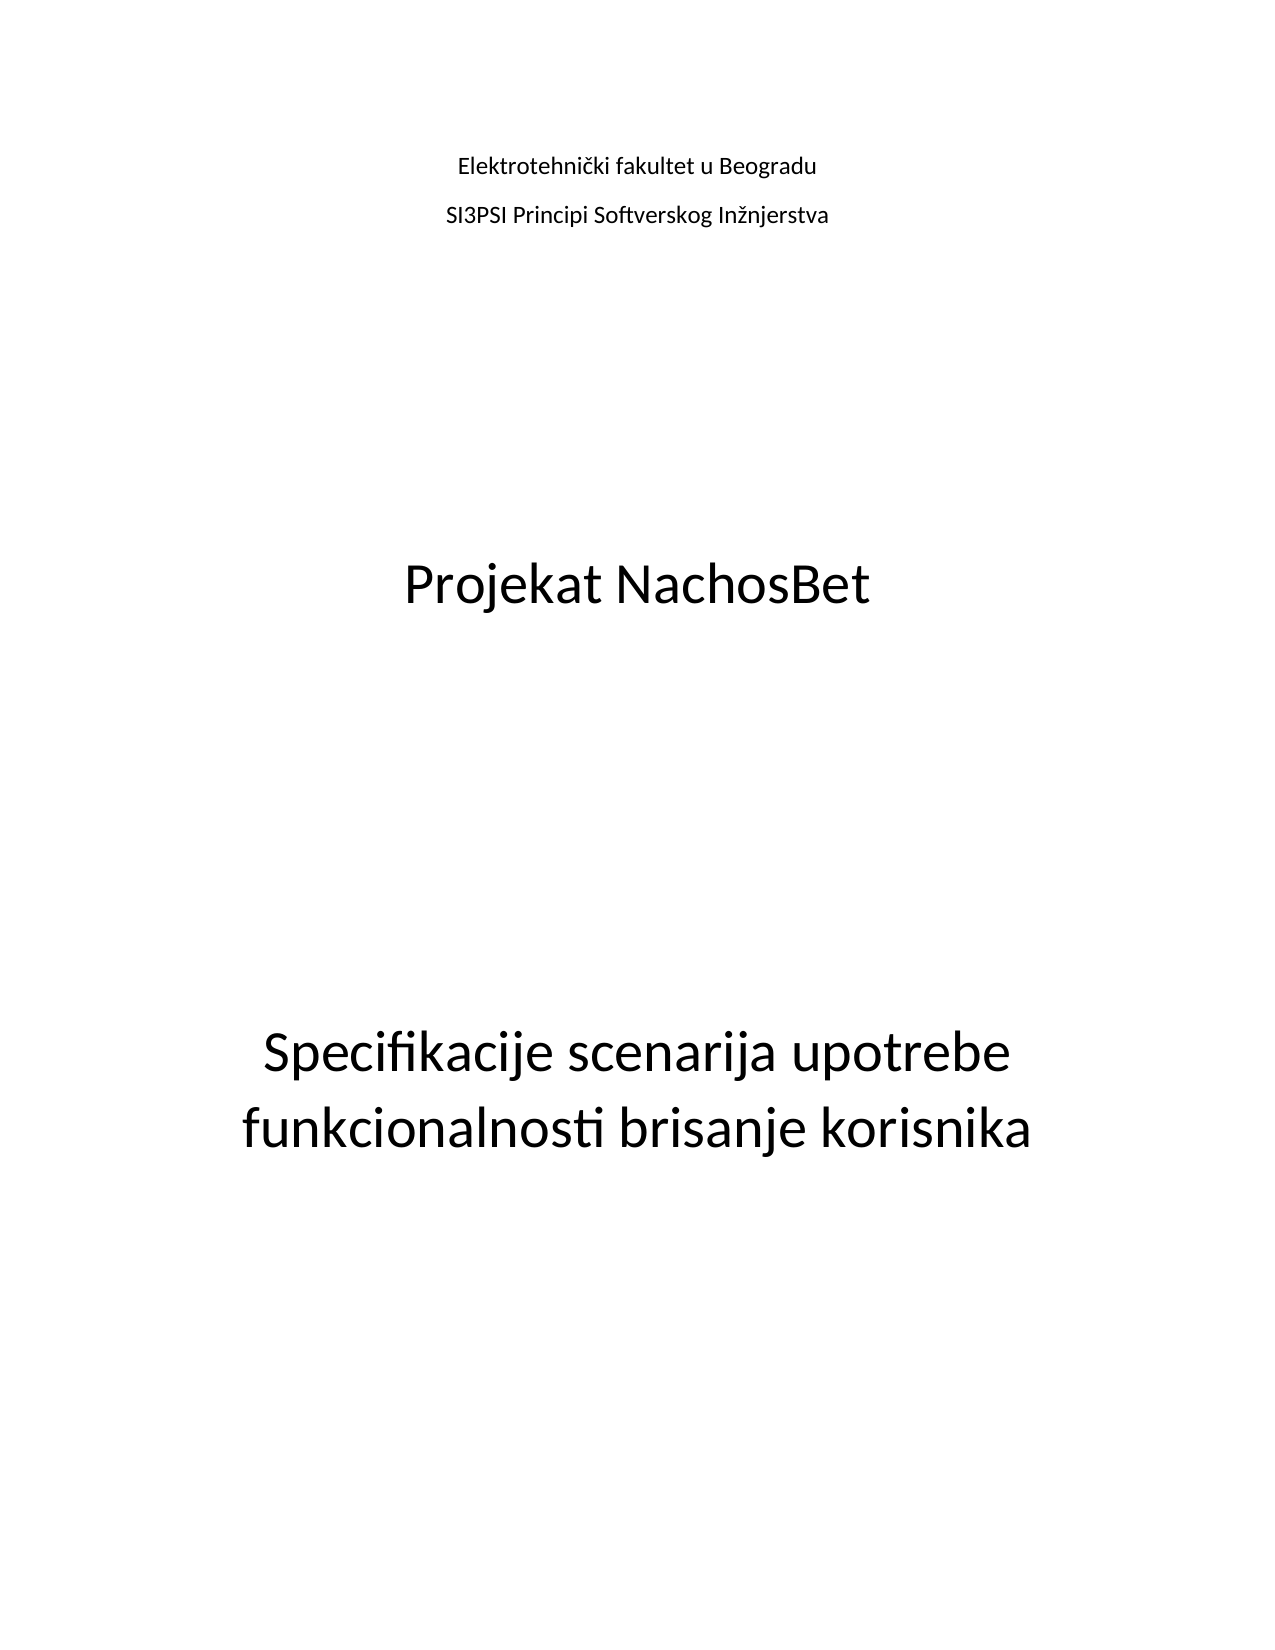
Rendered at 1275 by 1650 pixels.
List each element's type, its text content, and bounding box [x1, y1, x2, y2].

text Elektrotehnički fakultet u Beogradu [150, 150, 1125, 181]
text SI3PSI Principi Softverskog Inžnjerstva [150, 199, 1125, 230]
text Projekat NachosBet [150, 547, 1125, 618]
text Specifikacije scenarija upotrebe funkcionalnosti brisanje korisnika [150, 1014, 1125, 1162]
